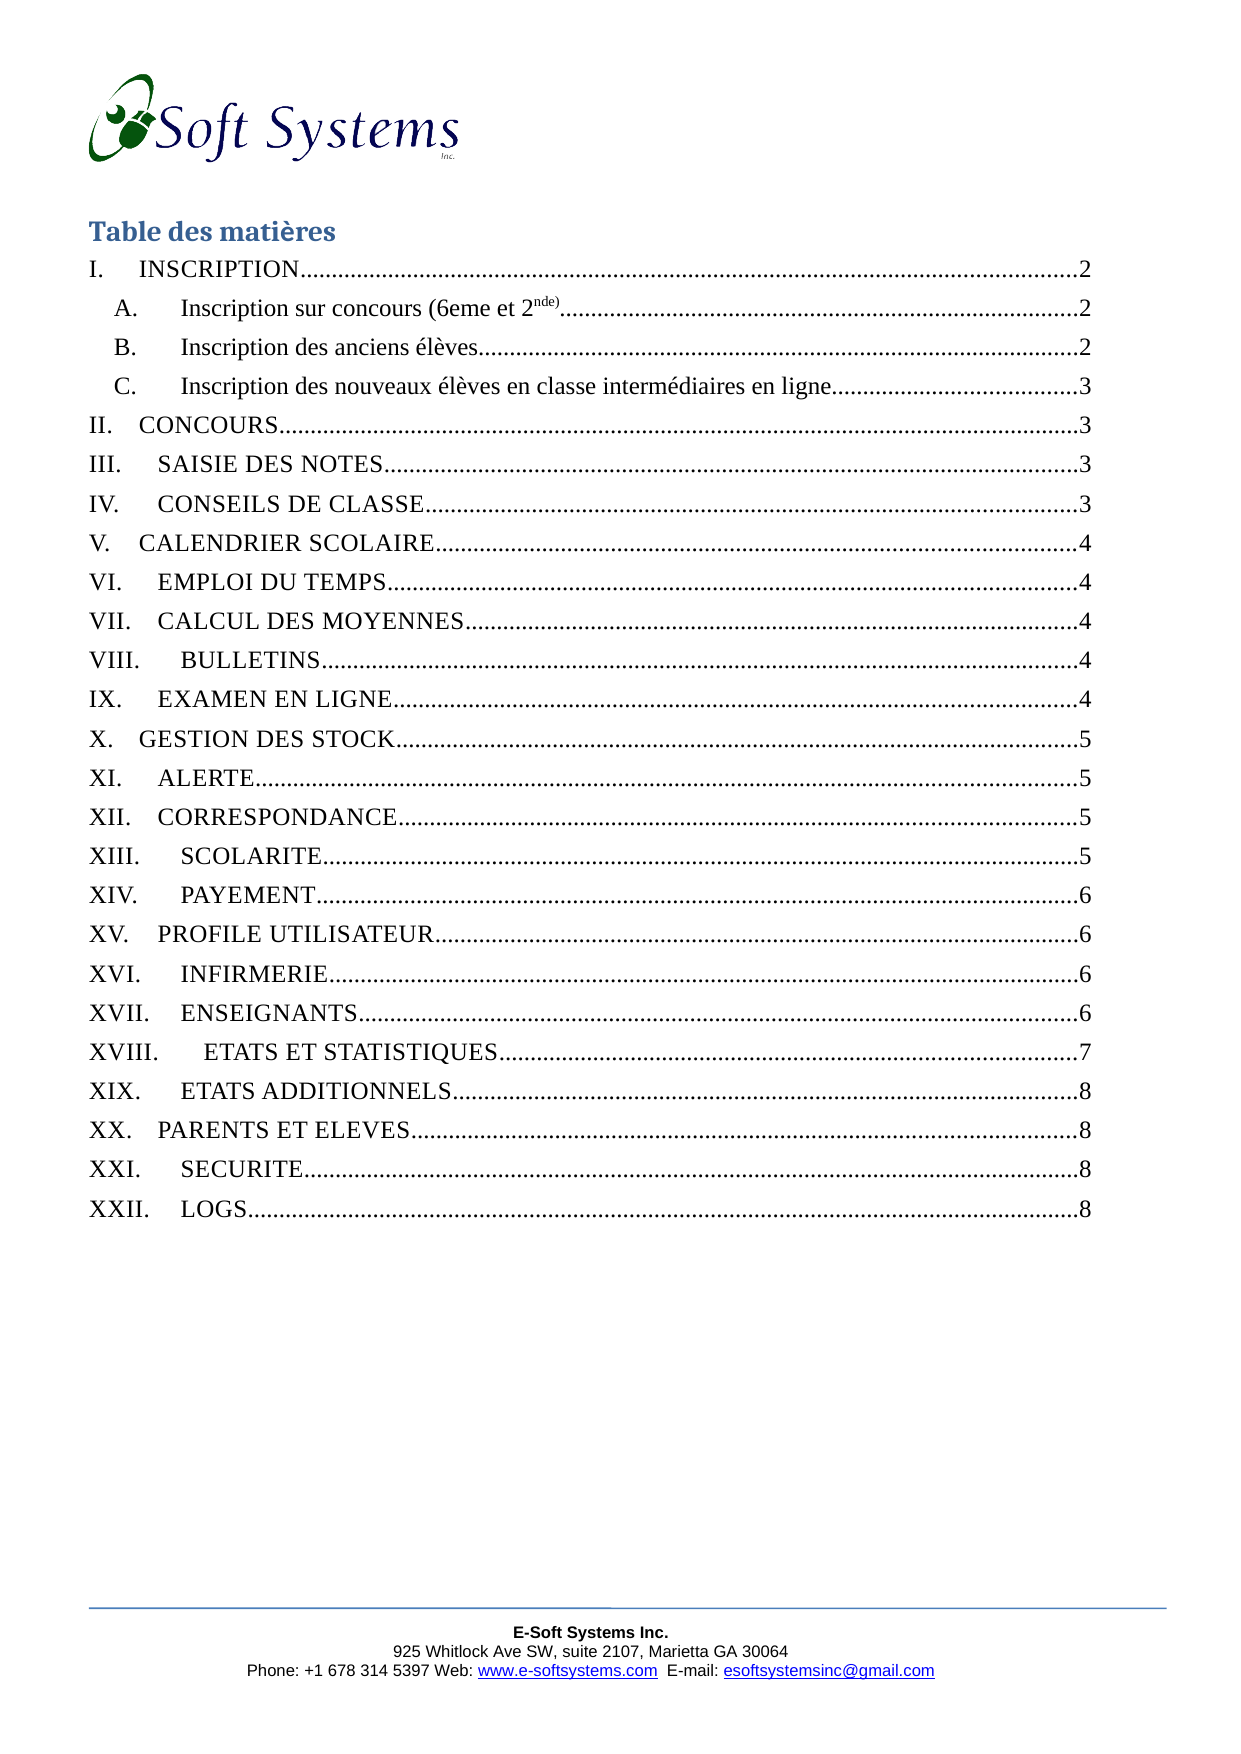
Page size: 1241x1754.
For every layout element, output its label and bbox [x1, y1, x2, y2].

picture [88, 73, 459, 163]
